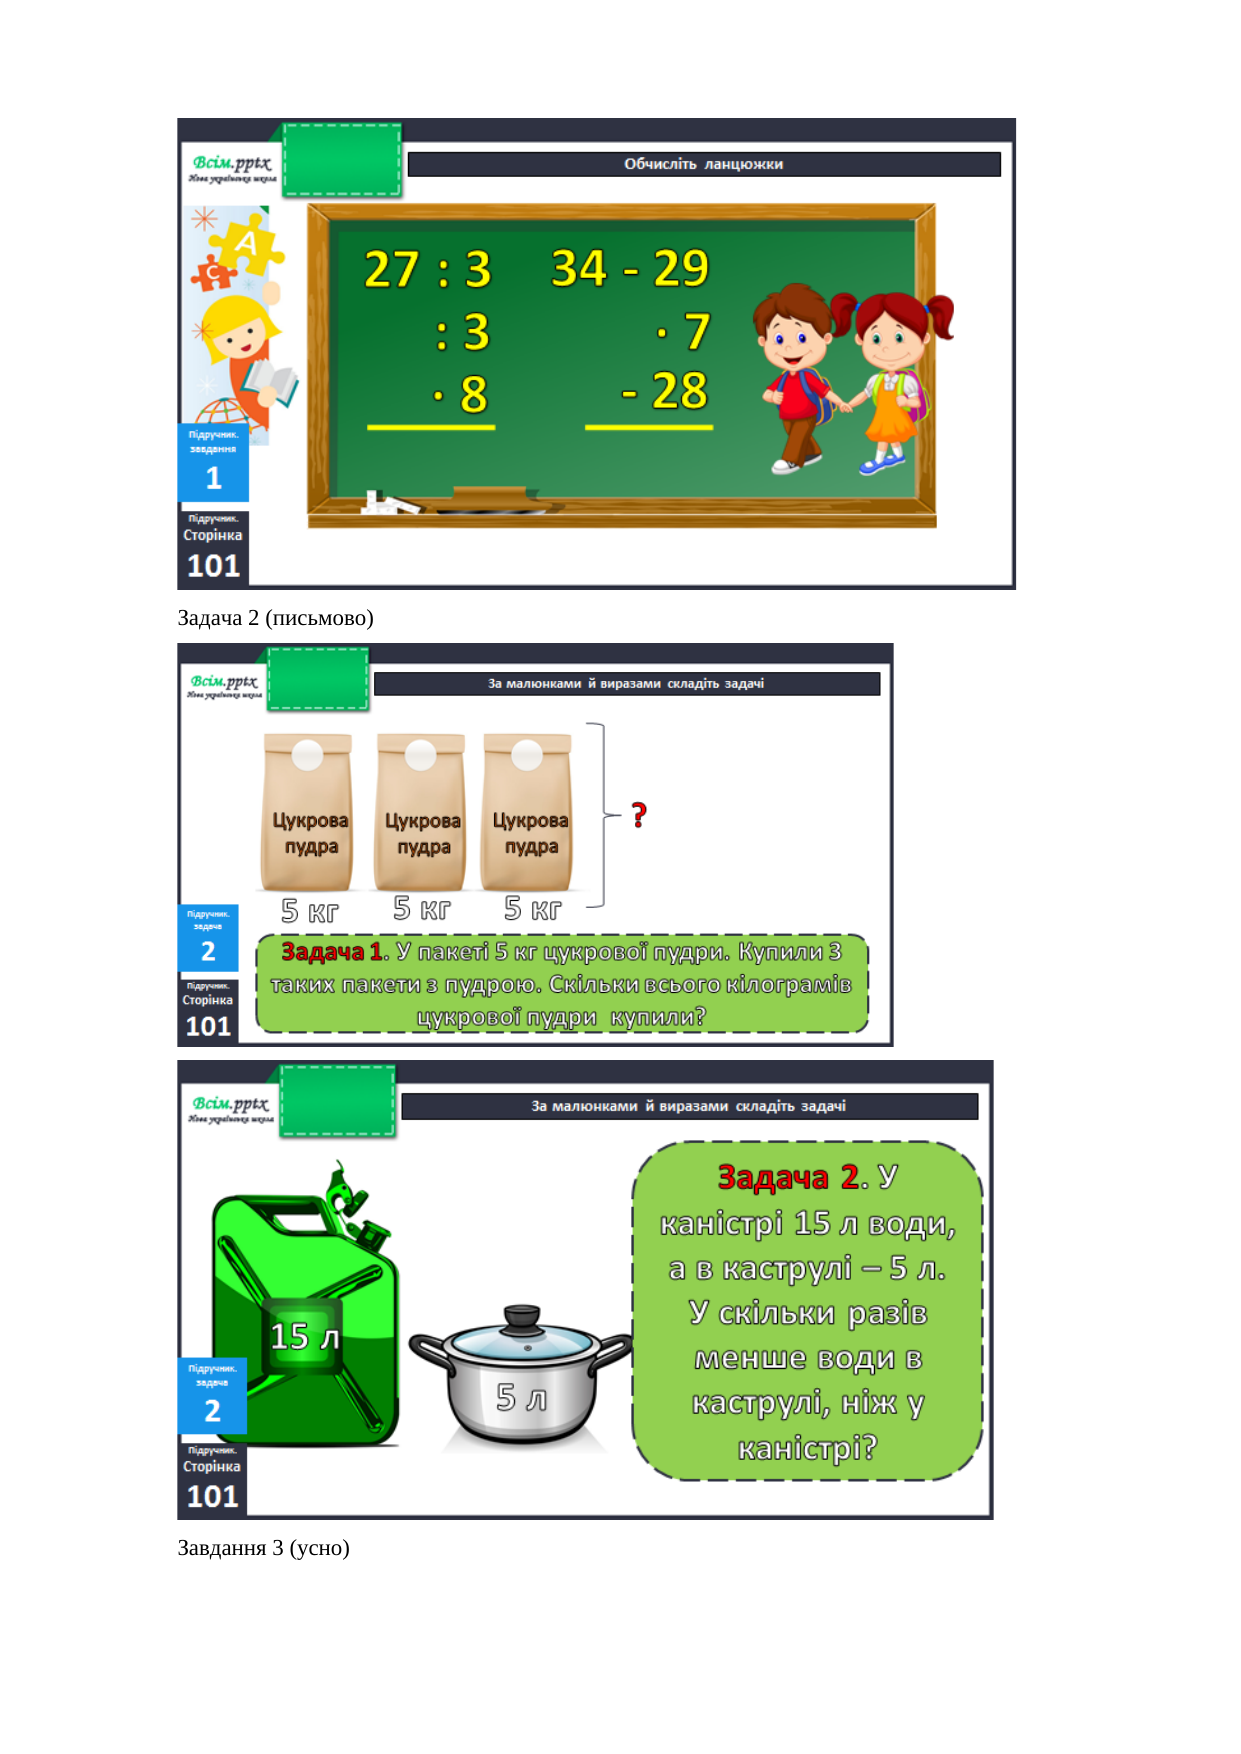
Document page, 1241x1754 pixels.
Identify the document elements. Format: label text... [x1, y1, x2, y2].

text Задача 2 (письмово) [177, 604, 1152, 630]
text Завдання 3 (усно) [177, 1534, 1152, 1560]
picture [177, 1060, 994, 1520]
picture [177, 643, 894, 1047]
picture [177, 118, 1017, 590]
